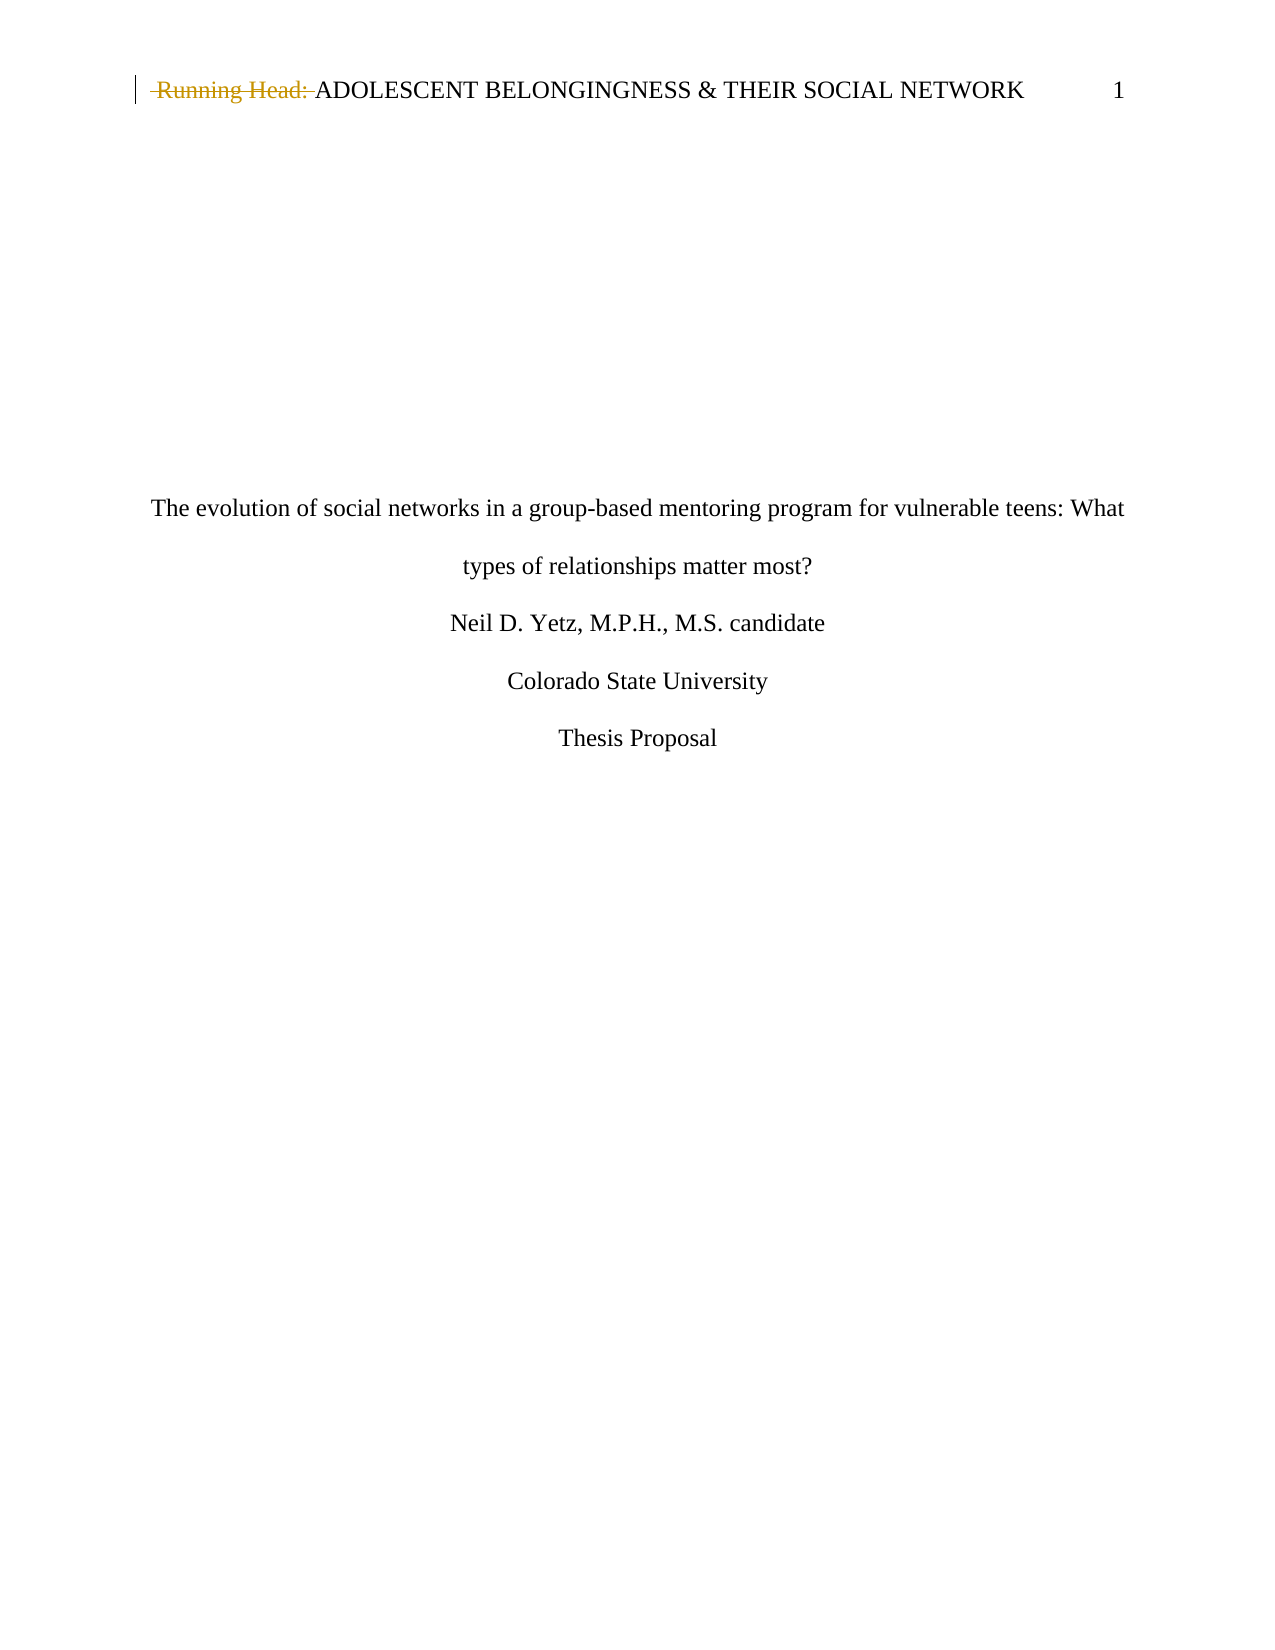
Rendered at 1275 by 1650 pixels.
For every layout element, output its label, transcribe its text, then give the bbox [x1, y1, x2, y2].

text Neil D. Yetz, M.P.H., M.S. candidate [150, 608, 1125, 637]
text Thesis Proposal [150, 723, 1125, 752]
text Colorado State University [150, 666, 1125, 695]
text The evolution of social networks in a group-based mentoring program for vulnerable teens: What types of relationships matter most? [150, 493, 1125, 580]
